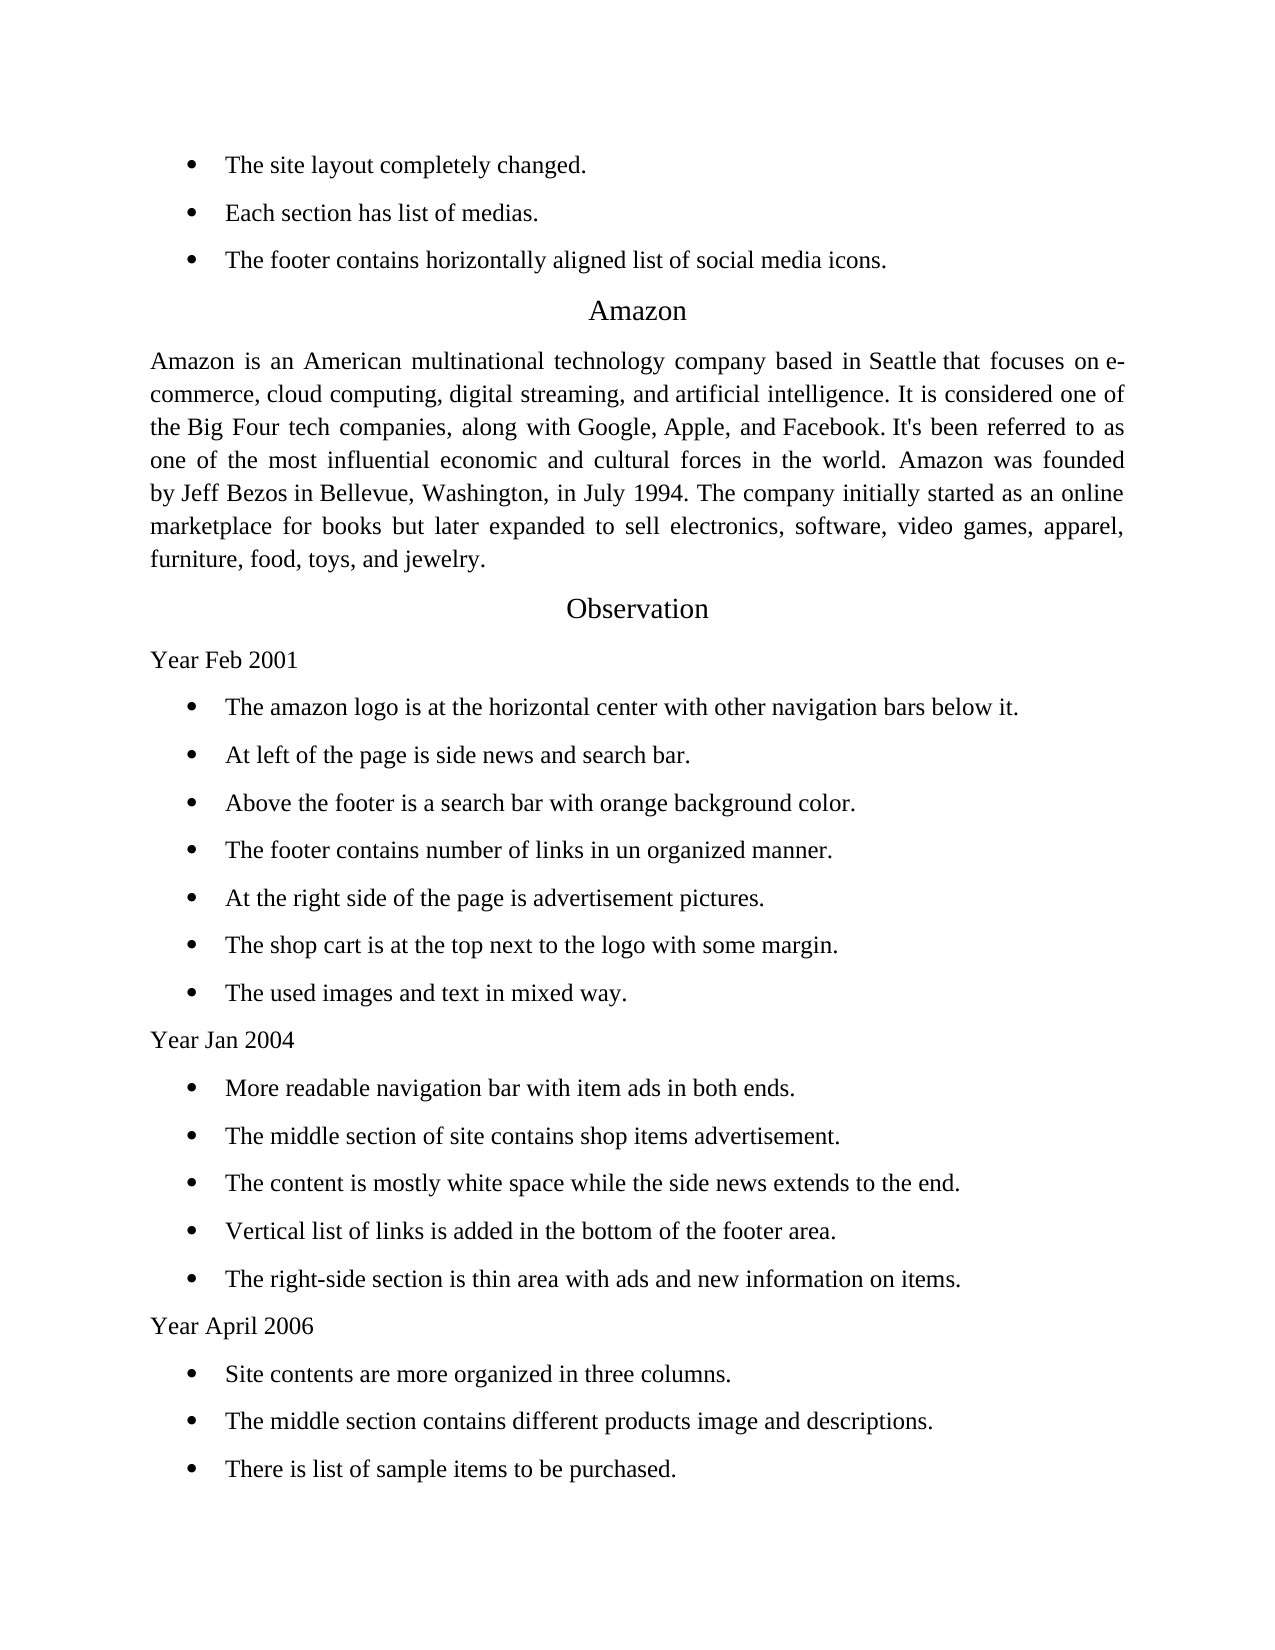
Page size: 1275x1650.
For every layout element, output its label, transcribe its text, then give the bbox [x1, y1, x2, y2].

list At the right side of the page is advertisement pictures. [187, 883, 1125, 912]
list The amazon logo is at the horizontal center with other navigation bars below it. [187, 692, 1125, 721]
text Year Feb 2001 [150, 645, 1125, 673]
list The footer contains number of links in un organized manner. [187, 835, 1125, 864]
list The middle section of site contains shop items advertisement. [187, 1121, 1125, 1149]
list Site contents are more organized in three columns. [187, 1359, 1125, 1388]
list The content is mostly white space while the side news extends to the end. [187, 1168, 1125, 1197]
list Each section has list of medias. [187, 198, 1125, 226]
text Observation [150, 592, 1125, 625]
list Above the footer is a search bar with orange background color. [187, 788, 1125, 816]
list There is list of sample items to be purchased. [187, 1454, 1125, 1483]
list The footer contains horizontally aligned list of social media icons. [187, 245, 1125, 274]
text Amazon is an American multinational technology company based in Seattle that focuses on e-commerce, cloud computing, digital streaming, and artificial intelligence. It is considered one of the Big Four tech companies, along with Google, Apple, and Facebook. It's been referred to as one of the most influential economic and cultural forces in the world. Amazon was founded by Jeff Bezos in Bellevue, Washington, in July 1994. The company initially started as an online marketplace for books but later expanded to sell electronics, software, video games, apparel, furniture, food, toys, and jewelry. [150, 346, 1125, 573]
list The shop cart is at the top next to the logo with some margin. [187, 930, 1125, 959]
list The used images and text in mixed way. [187, 978, 1125, 1007]
list More readable navigation bar with item ads in both ends. [187, 1073, 1125, 1102]
text Amazon [150, 293, 1125, 326]
list The middle section contains different products image and descriptions. [187, 1406, 1125, 1435]
list The right-side section is thin area with ads and new information on items. [187, 1264, 1125, 1292]
text Year Jan 2004 [150, 1026, 1125, 1054]
list At left of the page is side news and search bar. [187, 740, 1125, 769]
list The site layout completely changed. [187, 150, 1125, 179]
text Year April 2006 [150, 1311, 1125, 1340]
list Vertical list of links is added in the bottom of the footer area. [187, 1216, 1125, 1245]
